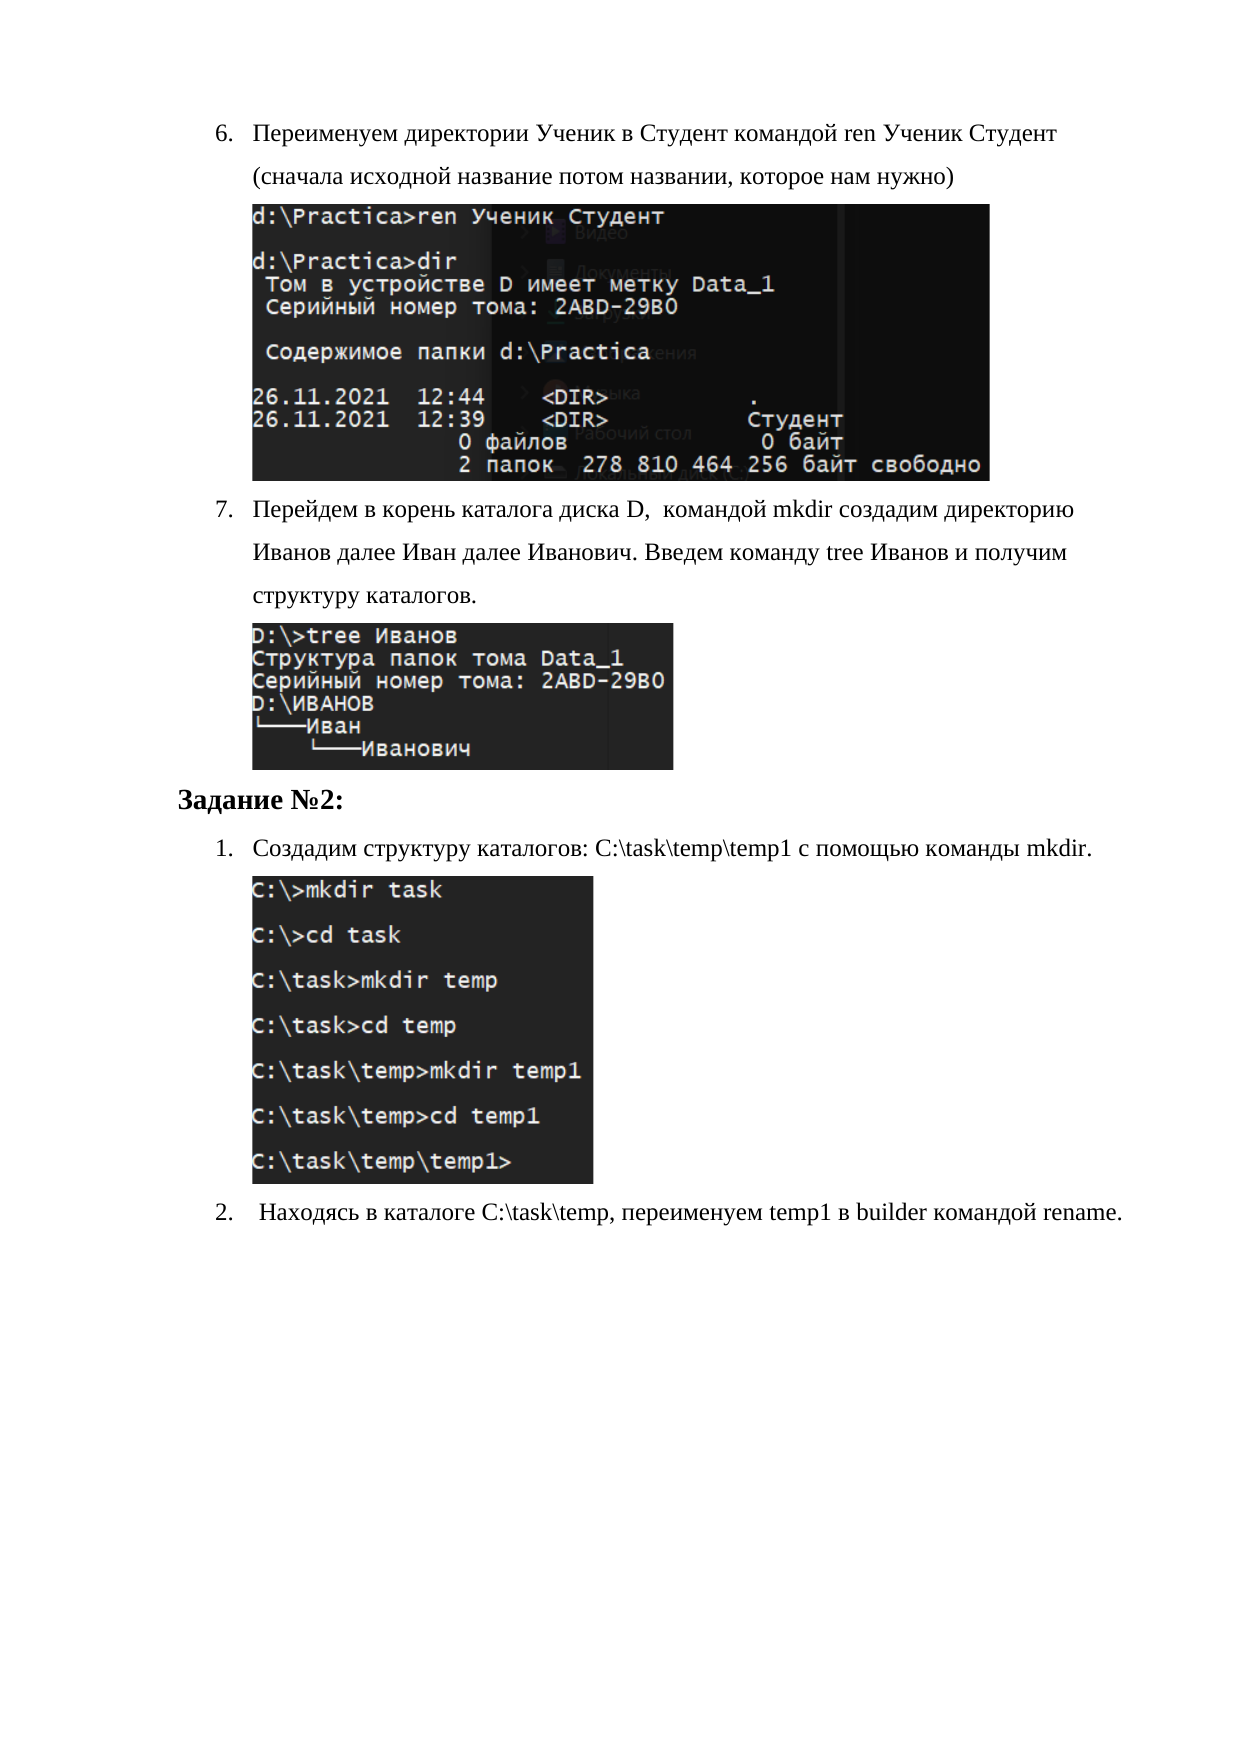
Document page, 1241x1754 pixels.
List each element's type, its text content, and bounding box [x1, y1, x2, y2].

list Создадим структуру каталогов: C:\task\temp\temp1 с помощью команды mkdir. [215, 833, 1152, 862]
picture [252, 204, 990, 481]
list Переименуем директории Ученик в Студент командой ren Ученик Студент (сначала исходной название потом названии, которое нам нужно) [215, 118, 1152, 190]
picture [252, 623, 674, 770]
picture [252, 876, 594, 1184]
list Находясь в каталоге C:\task\temp, переименуем temp1 в builder командой rename. [215, 1197, 1152, 1225]
list Перейдем в корень каталога диска D, командой mkdir создадим директорию Иванов далее Иван далее Иванович. Введем команду tree Иванов и получим структуру каталогов. [215, 494, 1152, 609]
text Задание №2: [177, 782, 1152, 816]
